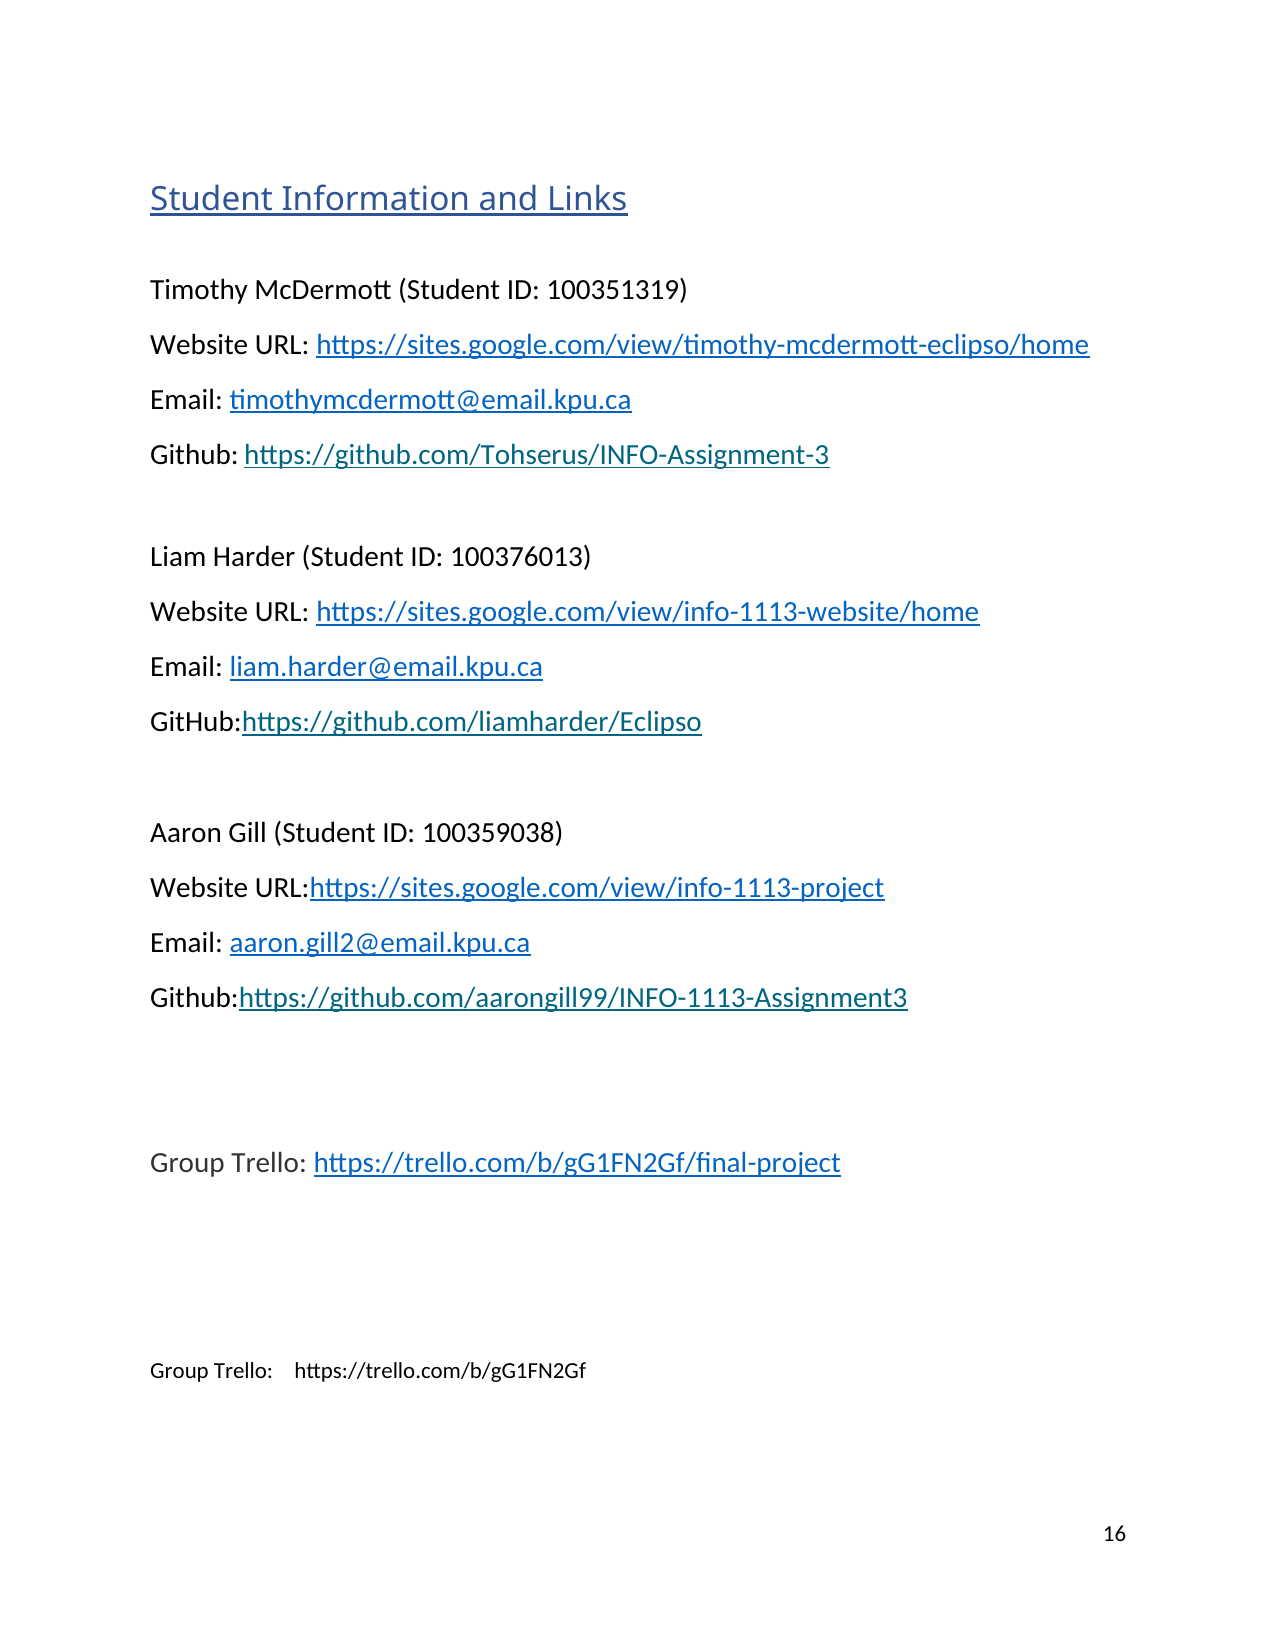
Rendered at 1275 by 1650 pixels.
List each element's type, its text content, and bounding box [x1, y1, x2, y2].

text Website URL: https://sites.google.com/view/timothy-mcdermott-eclipso/home [150, 326, 1125, 362]
text Group Trello: https://trello.com/b/gG1FN2Gf/final-project [150, 1144, 1125, 1180]
subtitle Student Information and Links [150, 175, 1125, 220]
text Aaron Gill (Student ID: 100359038) [150, 814, 1125, 849]
text Email: timothymcdermott@email.kpu.ca [150, 381, 1125, 417]
text Timothy McDermott (Student ID: 100351319) [150, 271, 1125, 306]
text GitHub:https://github.com/liamharder/Eclipso [150, 703, 1125, 739]
text Liam Harder (Student ID: 100376013) [150, 538, 1125, 574]
text Website URL:https://sites.google.com/view/info-1113-project [150, 869, 1125, 904]
text Email: liam.harder@email.kpu.ca [150, 648, 1125, 684]
text Github:https://github.com/aarongill99/INFO-1113-Assignment3 [150, 979, 1125, 1014]
text Github: https://github.com/Tohserus/INFO-Assignment-3 [150, 436, 1125, 472]
text | [150, 1356, 1125, 1384]
text Website URL: https://sites.google.com/view/info-1113-website/home [150, 593, 1125, 629]
text Email: aaron.gill2@email.kpu.ca [150, 924, 1125, 959]
